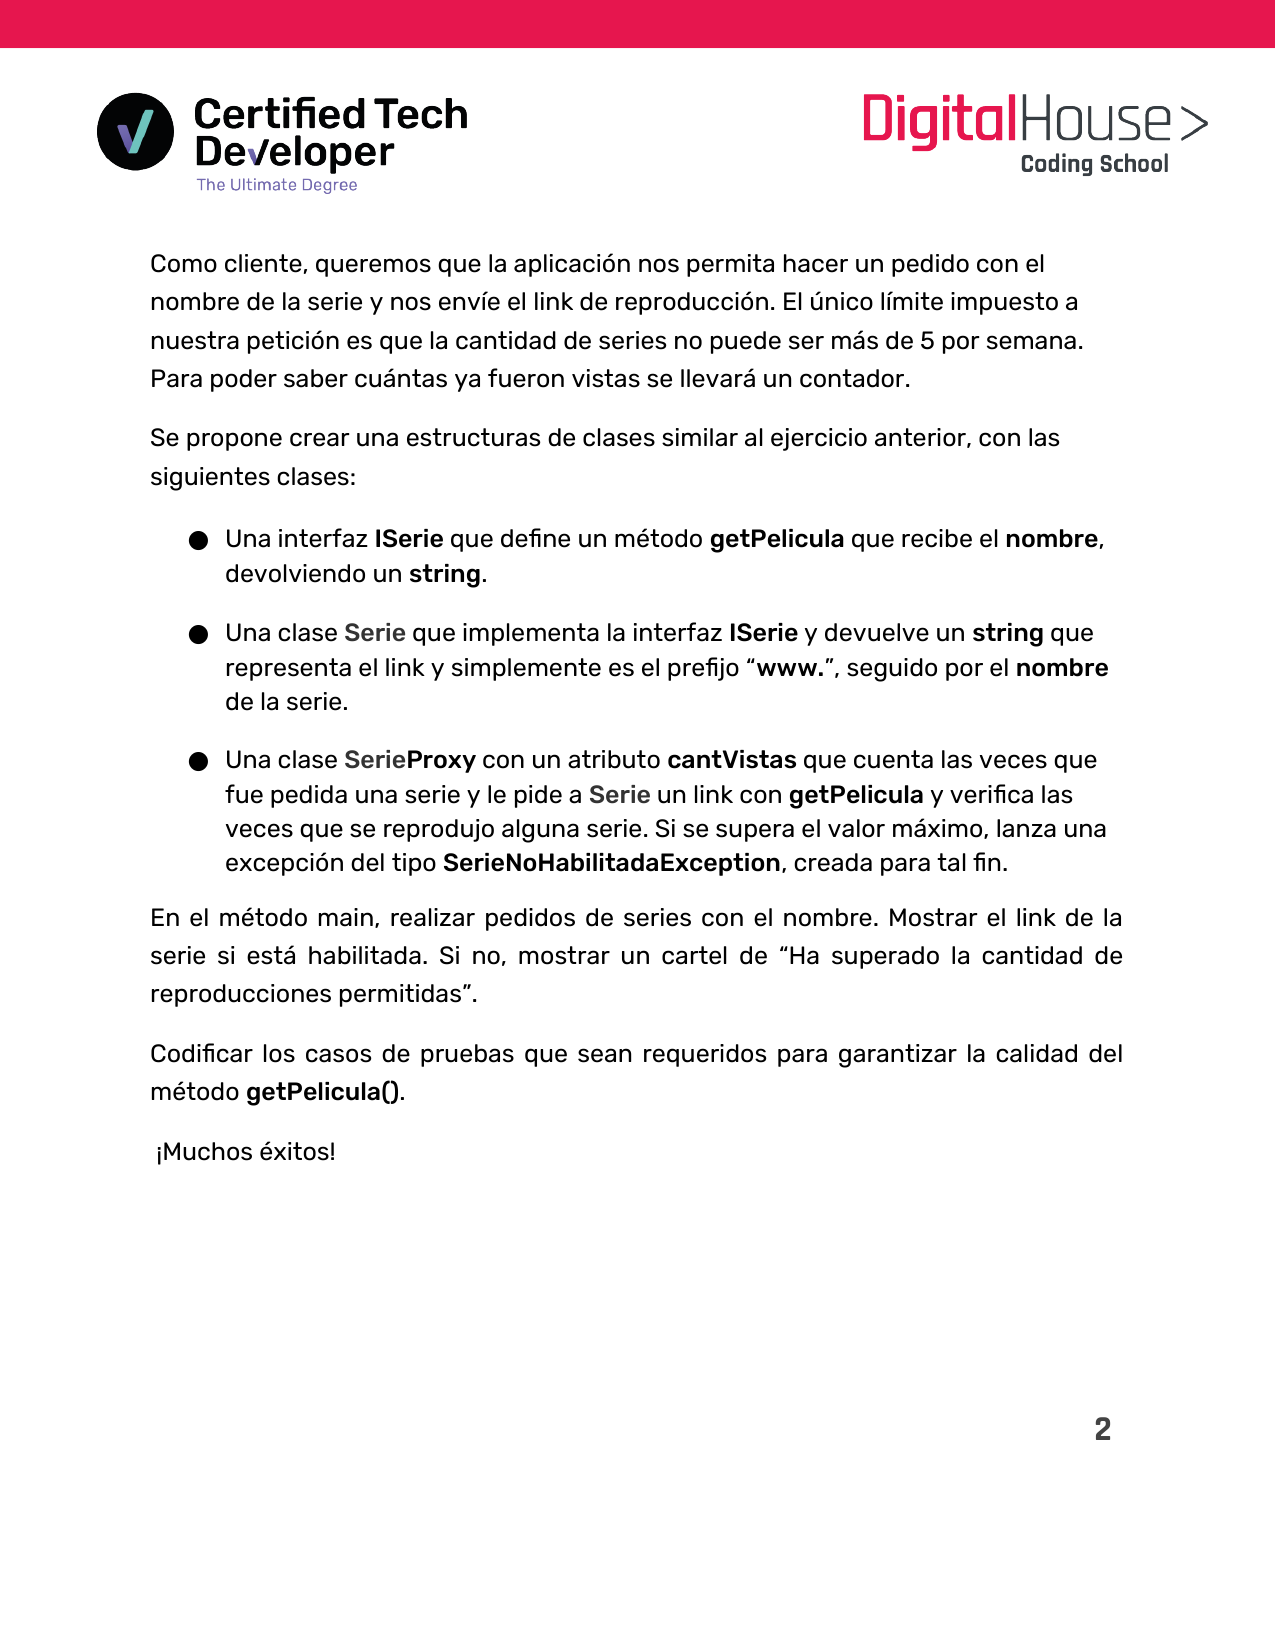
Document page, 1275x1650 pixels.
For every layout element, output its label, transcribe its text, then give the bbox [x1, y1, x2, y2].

text ¡Muchos éxitos! [150, 1137, 1125, 1166]
text Como cliente, queremos que la aplicación nos permita hacer un pedido con el nombre de la serie y nos envíe el link de reproducción. El único límite impuesto a nuestra petición es que la cantidad de series no puede ser más de 5 por semana. Para poder saber cuántas ya fueron vistas se llevará un contador. [150, 112, 1125, 394]
text En el método main, realizar pedidos de series con el nombre. Mostrar el link de la serie si está habilitada. Si no, mostrar un cartel de “Ha superado la cantidad de reproducciones permitidas”. [150, 903, 1125, 1009]
list Una clase SerieProxy con un atributo cantVistas que cuenta las veces que fue pedida una serie y le pide a Serie un link con getPelicula y verifica las veces que se reprodujo alguna serie. Si se supera el valor máximo, lanza una excepción del tipo SerieNoHabilitadaException, creada para tal fin. [187, 742, 1125, 877]
text Codificar los casos de pruebas que sean requeridos para garantizar la calidad del método getPelicula(). [150, 1039, 1125, 1107]
picture [0, 0, 1275, 222]
text Se propone crear una estructuras de clases similar al ejercicio anterior, con las siguientes clases: [150, 423, 1125, 491]
list Una clase Serie que implementa la interfaz ISerie y devuelve un string que representa el link y simplemente es el prefijo “www.”, seguido por el nombre de la serie. [187, 614, 1125, 716]
list Una interfaz ISerie que define un método getPelicula que recibe el nombre, devolviendo un string. [187, 521, 1125, 589]
